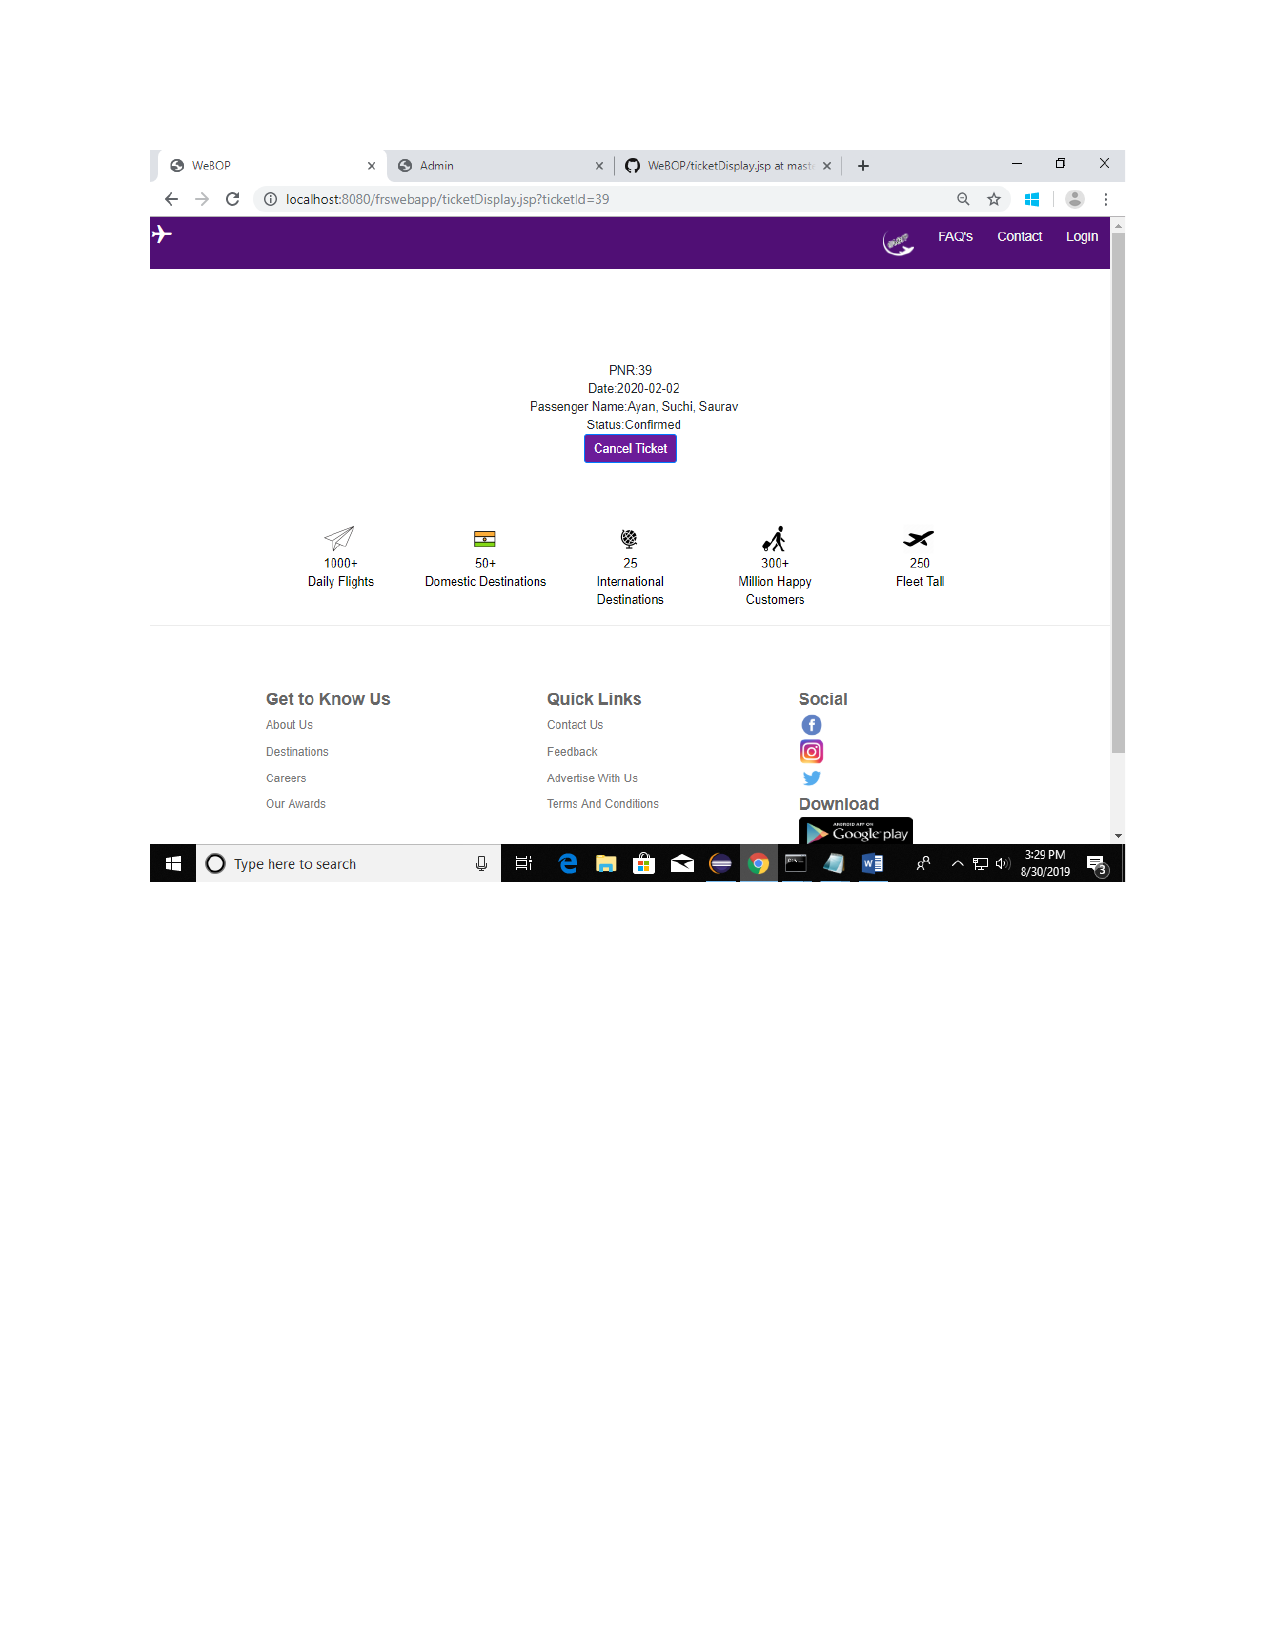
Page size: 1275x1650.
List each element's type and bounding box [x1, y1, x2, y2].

picture [150, 150, 1125, 882]
